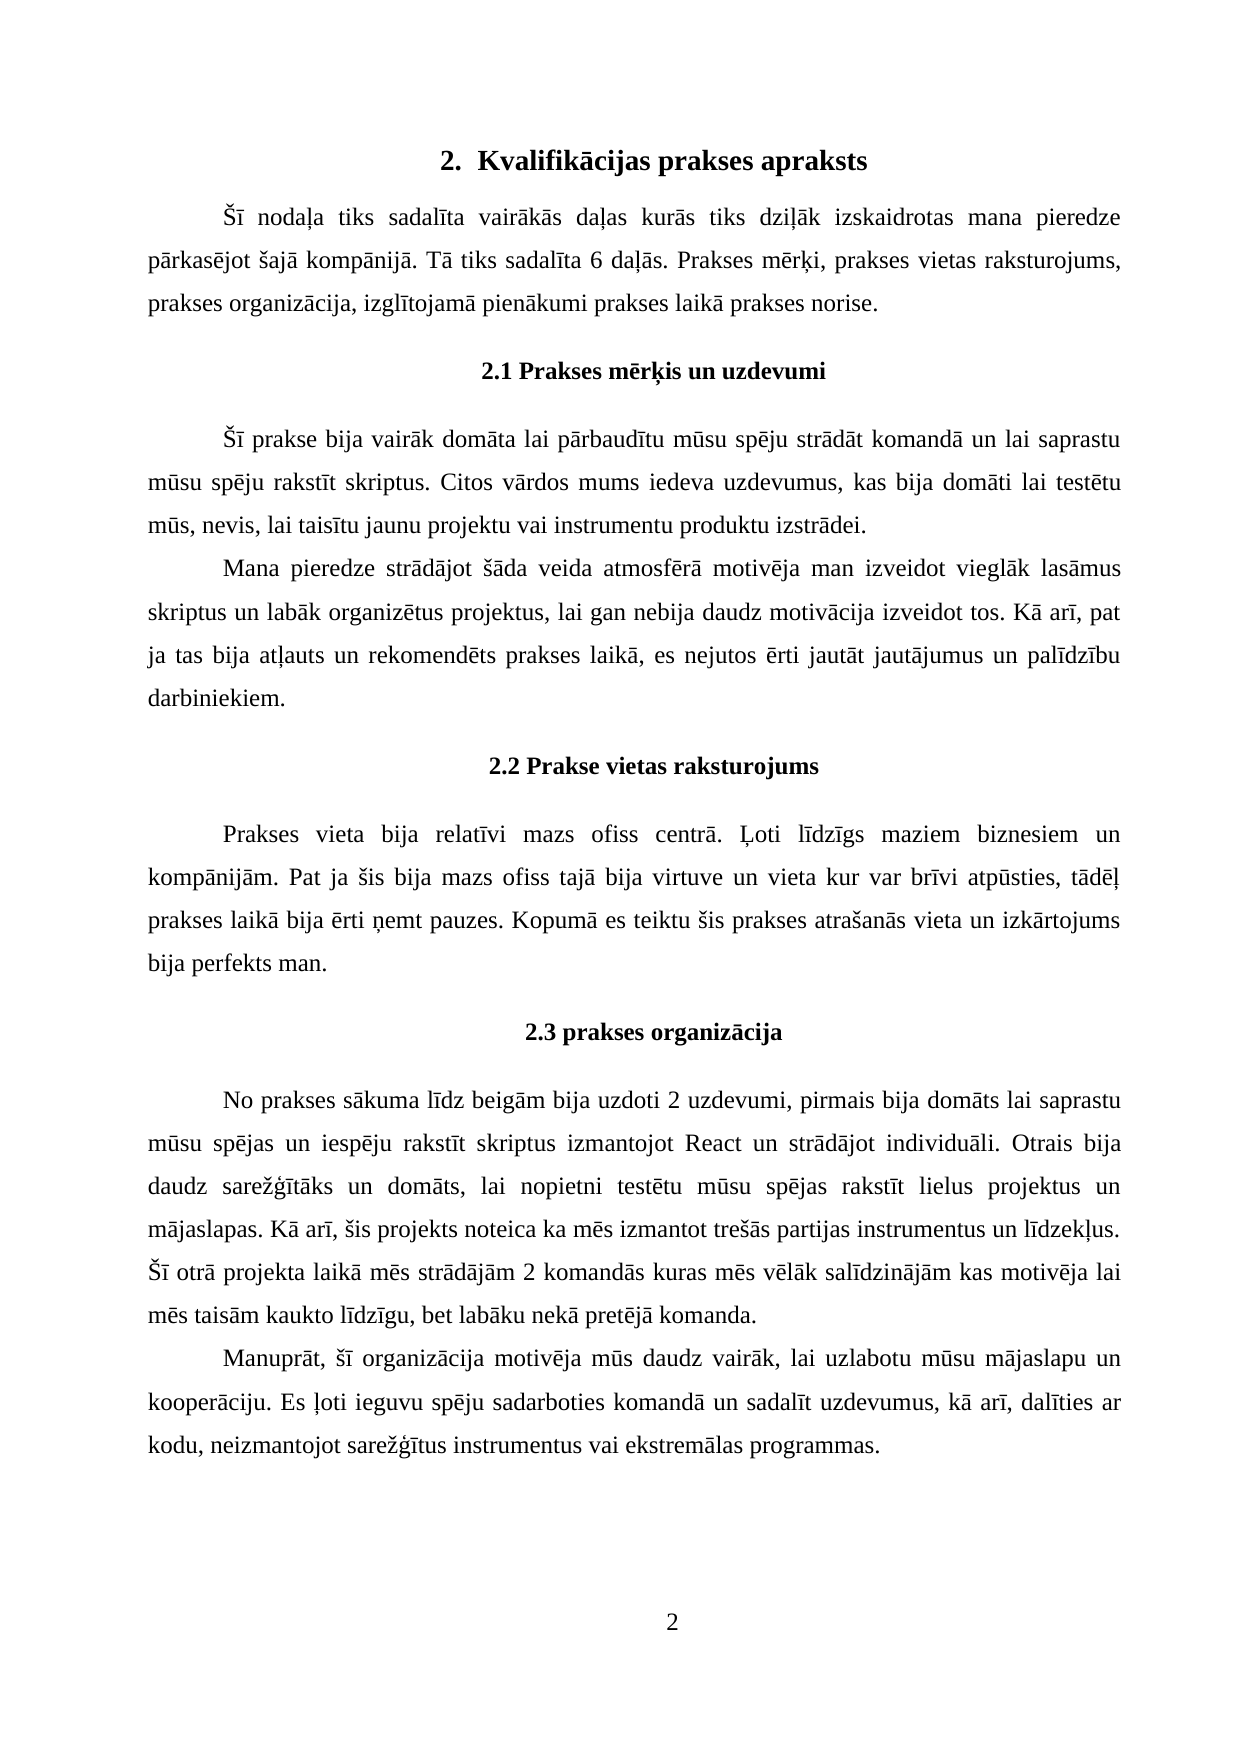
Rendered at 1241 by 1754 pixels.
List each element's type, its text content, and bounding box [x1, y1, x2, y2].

subtitle Prakse vietas raksturojums [185, 751, 1122, 780]
subtitle Prakses mērķis un uzdevumi [185, 356, 1122, 385]
subtitle prakses organizācija [185, 1017, 1122, 1045]
text Šī prakse bija vairāk domāta lai pārbaudītu mūsu spēju strādāt komandā un lai saprastu mūsu spēju rakstīt skriptus. Citos vārdos mums iedeva uzdevumus, kas bija domāti lai testētu mūs, nevis, lai taisītu jaunu projektu vai instrumentu produktu izstrādei. [148, 424, 1122, 539]
text No prakses sākuma līdz beigām bija uzdoti 2 uzdevumi, pirmais bija domāts lai saprastu mūsu spējas un iespēju rakstīt skriptus izmantojot React un strādājot individuāli. Otrais bija daudz sarežģītāks un domāts, lai nopietni testētu mūsu spējas rakstīt lielus projektus un mājaslapas. Kā arī, šis projekts noteica ka mēs izmantot trešās partijas instrumentus un līdzekļus. Šī otrā projekta laikā mēs strādājām 2 komandās kuras mēs vēlāk salīdzinājām kas motivēja lai mēs taisām kaukto līdzīgu, bet labāku nekā pretējā komanda. [148, 1085, 1122, 1329]
subtitle Kvalifikācijas prakses apraksts [185, 143, 1122, 177]
text Prakses vieta bija relatīvi mazs ofiss centrā. Ļoti līdzīgs maziem biznesiem un kompānijām. Pat ja šis bija mazs ofiss tajā bija virtuve un vieta kur var brīvi atpūsties, tādēļ prakses laikā bija ērti ņemt pauzes. Kopumā es teiktu šis prakses atrašanās vieta un izkārtojums bija perfekts man. [148, 819, 1122, 977]
text Mana pieredze strādājot šāda veida atmosfērā motivēja man izveidot vieglāk lasāmus skriptus un labāk organizētus projektus, lai gan nebija daudz motivācija izveidot tos. Kā arī, pat ja tas bija atļauts un rekomendēts prakses laikā, es nejutos ērti jautāt jautājumus un palīdzību darbiniekiem. [148, 553, 1122, 712]
text Šī nodaļa tiks sadalīta vairākās daļas kurās tiks dziļāk izskaidrotas mana pieredze pārkasējot šajā kompānijā. Tā tiks sadalīta 6 daļās. Prakses mērķi, prakses vietas raksturojums, prakses organizācija, izglītojamā pienākumi prakses laikā prakses norise. [148, 202, 1122, 317]
text Manuprāt, šī organizācija motivēja mūs daudz vairāk, lai uzlabotu mūsu mājaslapu un kooperāciju. Es ļoti ieguvu spēju sadarboties komandā un sadalīt uzdevumus, kā arī, dalīties ar kodu, neizmantojot sarežģītus instrumentus vai ekstremālas programmas. [148, 1343, 1122, 1458]
